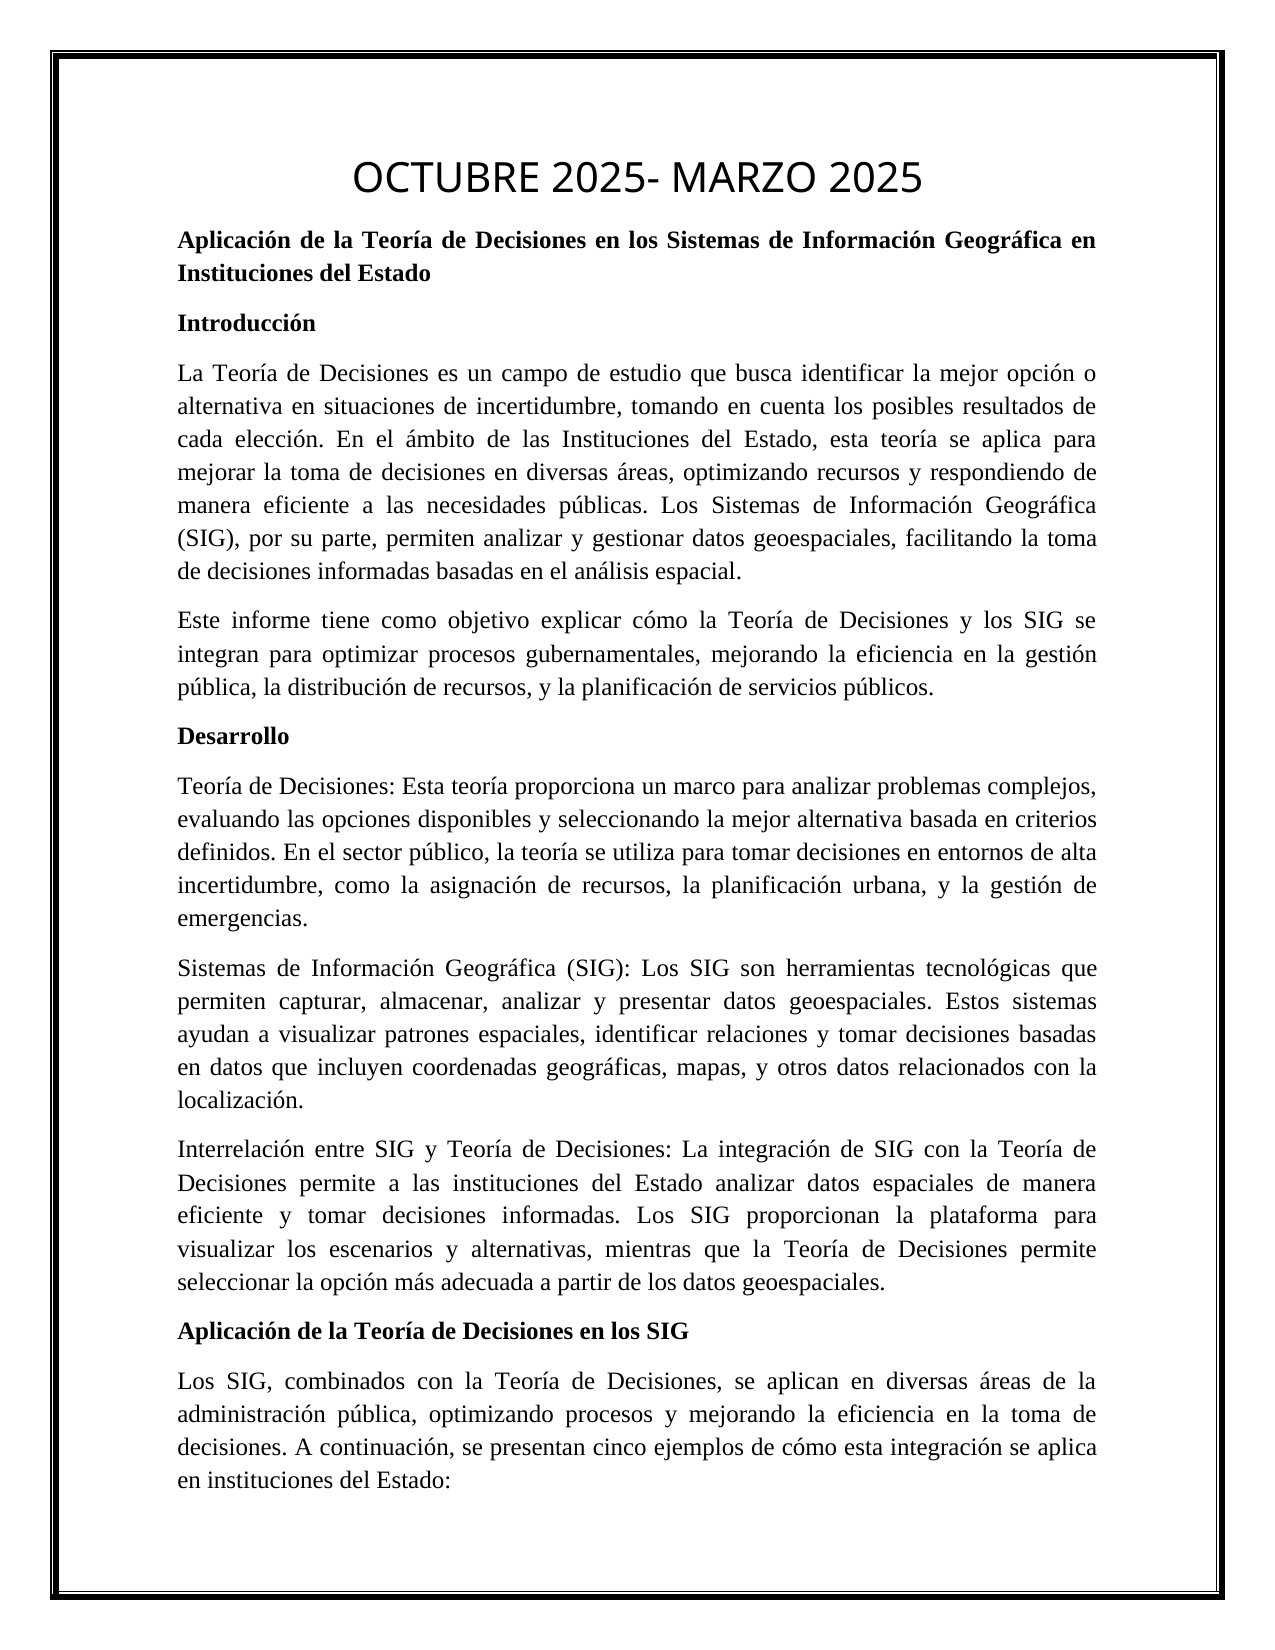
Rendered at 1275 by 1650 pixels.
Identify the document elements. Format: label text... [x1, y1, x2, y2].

text Introducción [177, 308, 1098, 337]
text Teoría de Decisiones: Esta teoría proporciona un marco para analizar problemas complejos, evaluando las opciones disponibles y seleccionando la mejor alternativa basada en criterios definidos. En el sector público, la teoría se utiliza para tomar decisiones en entornos de alta incertidumbre, como la asignación de recursos, la planificación urbana, y la gestión de emergencias. [177, 771, 1098, 932]
text Aplicación de la Teoría de Decisiones en los Sistemas de Información Geográfica en Instituciones del Estado [177, 225, 1098, 287]
text La Teoría de Decisiones es un campo de estudio que busca identificar la mejor opción o alternativa en situaciones de incertidumbre, tomando en cuenta los posibles resultados de cada elección. En el ámbito de las Instituciones del Estado, esta teoría se aplica para mejorar la toma de decisiones en diversas áreas, optimizando recursos y respondiendo de manera eficiente a las necesidades públicas. Los Sistemas de Información Geográfica (SIG), por su parte, permiten analizar y gestionar datos geoespaciales, facilitando la toma de decisiones informadas basadas en el análisis espacial. [177, 358, 1098, 585]
text OCTUBRE 2025- MARZO 2025 [177, 147, 1098, 204]
text Este informe tiene como objetivo explicar cómo la Teoría de Decisiones y los SIG se integran para optimizar procesos gubernamentales, mejorando la eficiencia en la gestión pública, la distribución de recursos, y la planificación de servicios públicos. [177, 606, 1098, 700]
text Desarrollo [177, 721, 1098, 750]
text Aplicación de la Teoría de Decisiones en los SIG [177, 1316, 1098, 1345]
text Interrelación entre SIG y Teoría de Decisiones: La integración de SIG con la Teoría de Decisiones permite a las instituciones del Estado analizar datos espaciales de manera eficiente y tomar decisiones informadas. Los SIG proporcionan la plataforma para visualizar los escenarios y alternativas, mientras que la Teoría de Decisiones permite seleccionar la opción más adecuada a partir de los datos geoespaciales. [177, 1134, 1098, 1295]
text Los SIG, combinados con la Teoría de Decisiones, se aplican en diversas áreas de la administración pública, optimizando procesos y mejorando la eficiencia en la toma de decisiones. A continuación, se presentan cinco ejemplos de cómo esta integración se aplica en instituciones del Estado: [177, 1366, 1098, 1494]
text Sistemas de Información Geográfica (SIG): Los SIG son herramientas tecnológicas que permiten capturar, almacenar, analizar y presentar datos geoespaciales. Estos sistemas ayudan a visualizar patrones espaciales, identificar relaciones y tomar decisiones basadas en datos que incluyen coordenadas geográficas, mapas, y otros datos relacionados con la localización. [177, 953, 1098, 1114]
